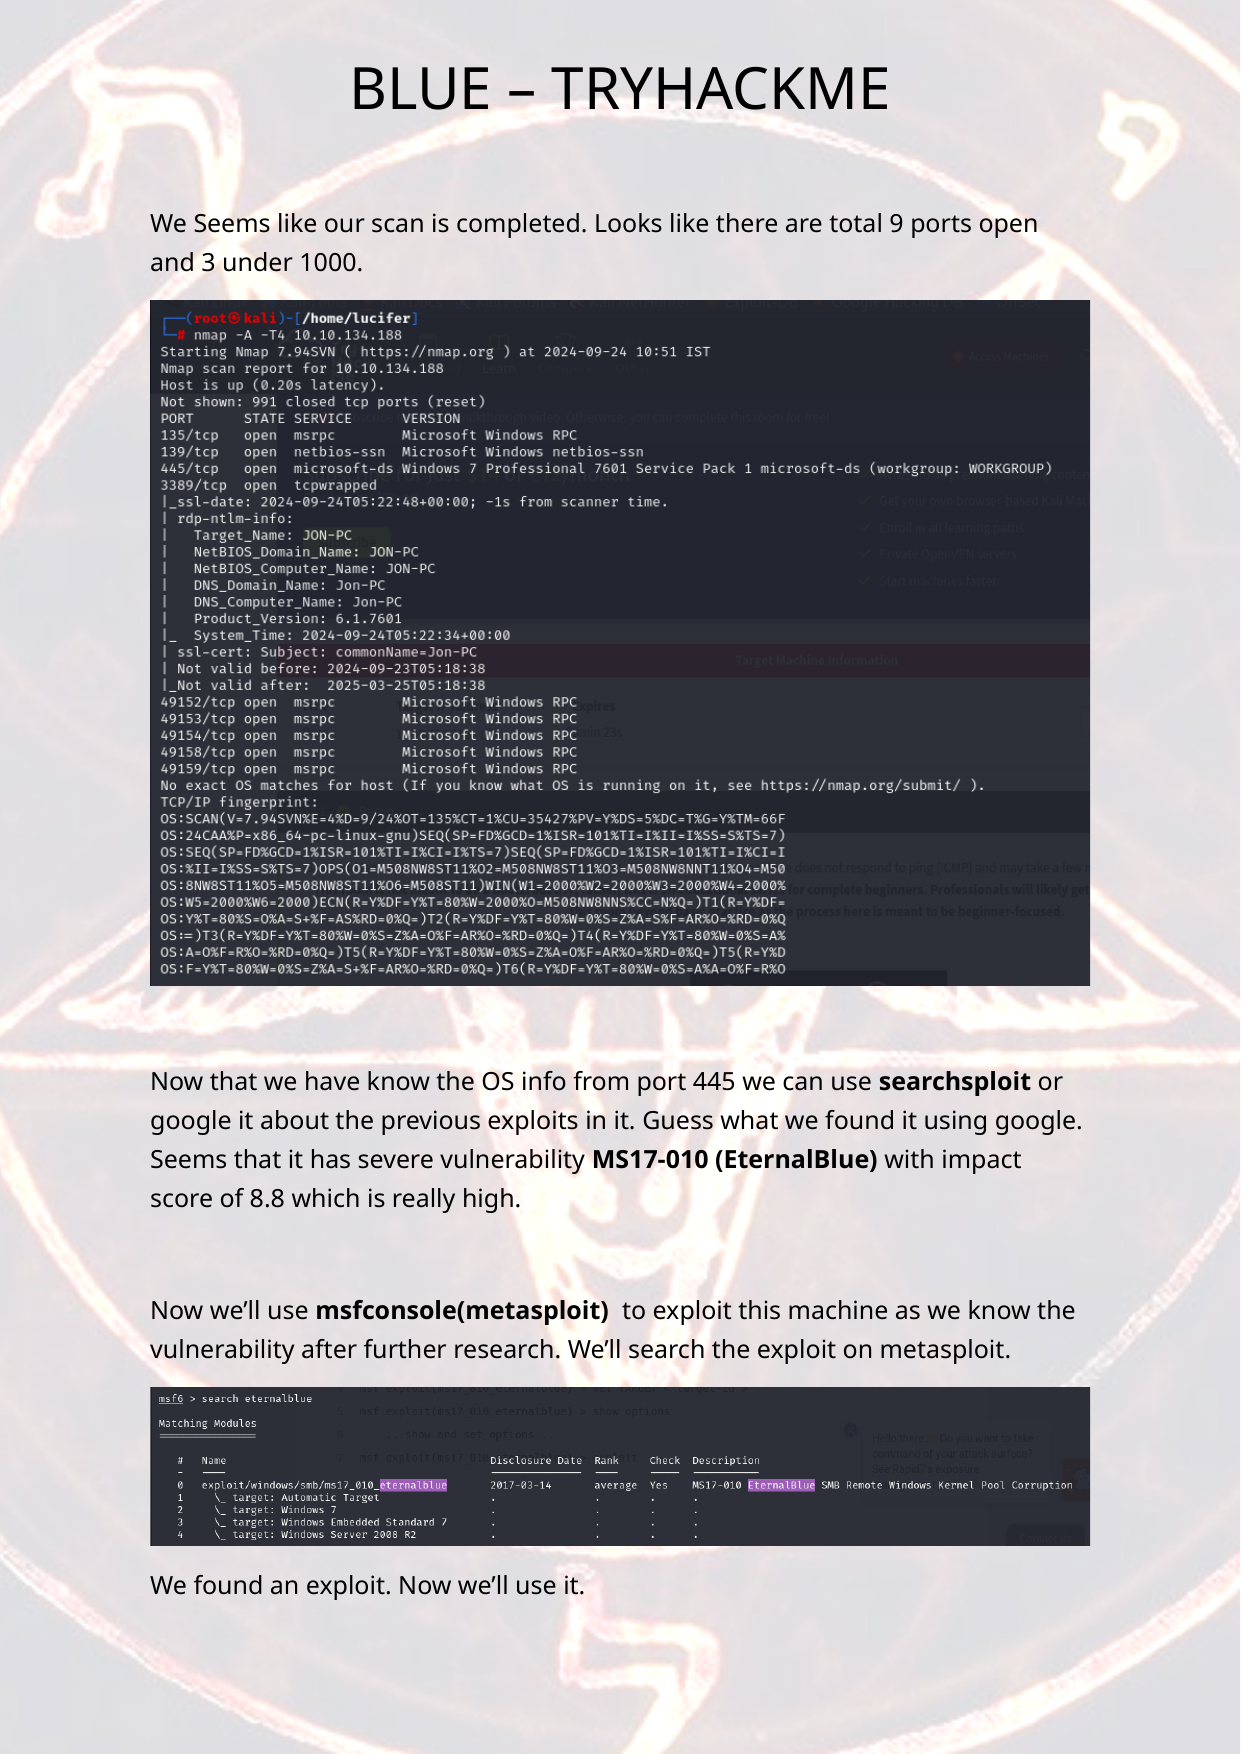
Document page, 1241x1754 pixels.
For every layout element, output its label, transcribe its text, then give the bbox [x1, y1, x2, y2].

text We found an exploit. Now we’ll use it. [150, 1567, 1090, 1601]
picture [150, 300, 1091, 986]
picture [150, 1387, 1091, 1546]
text Now we’ll use msfconsole(metasploit) to exploit this machine as we know the vulnerability after further research. We’ll search the exploit on metasploit. [150, 1293, 1090, 1366]
text We Seems like our scan is completed. Looks like there are total 9 ports open and 3 under 1000. [150, 206, 1090, 279]
text Now that we have know the OS info from port 445 we can use searchsploit or google it about the previous exploits in it. Guess what we found it using google. Seems that it has severe vulnerability MS17-010 (EternalBlue) with impact score of 8.8 which is really high. [150, 1063, 1090, 1215]
